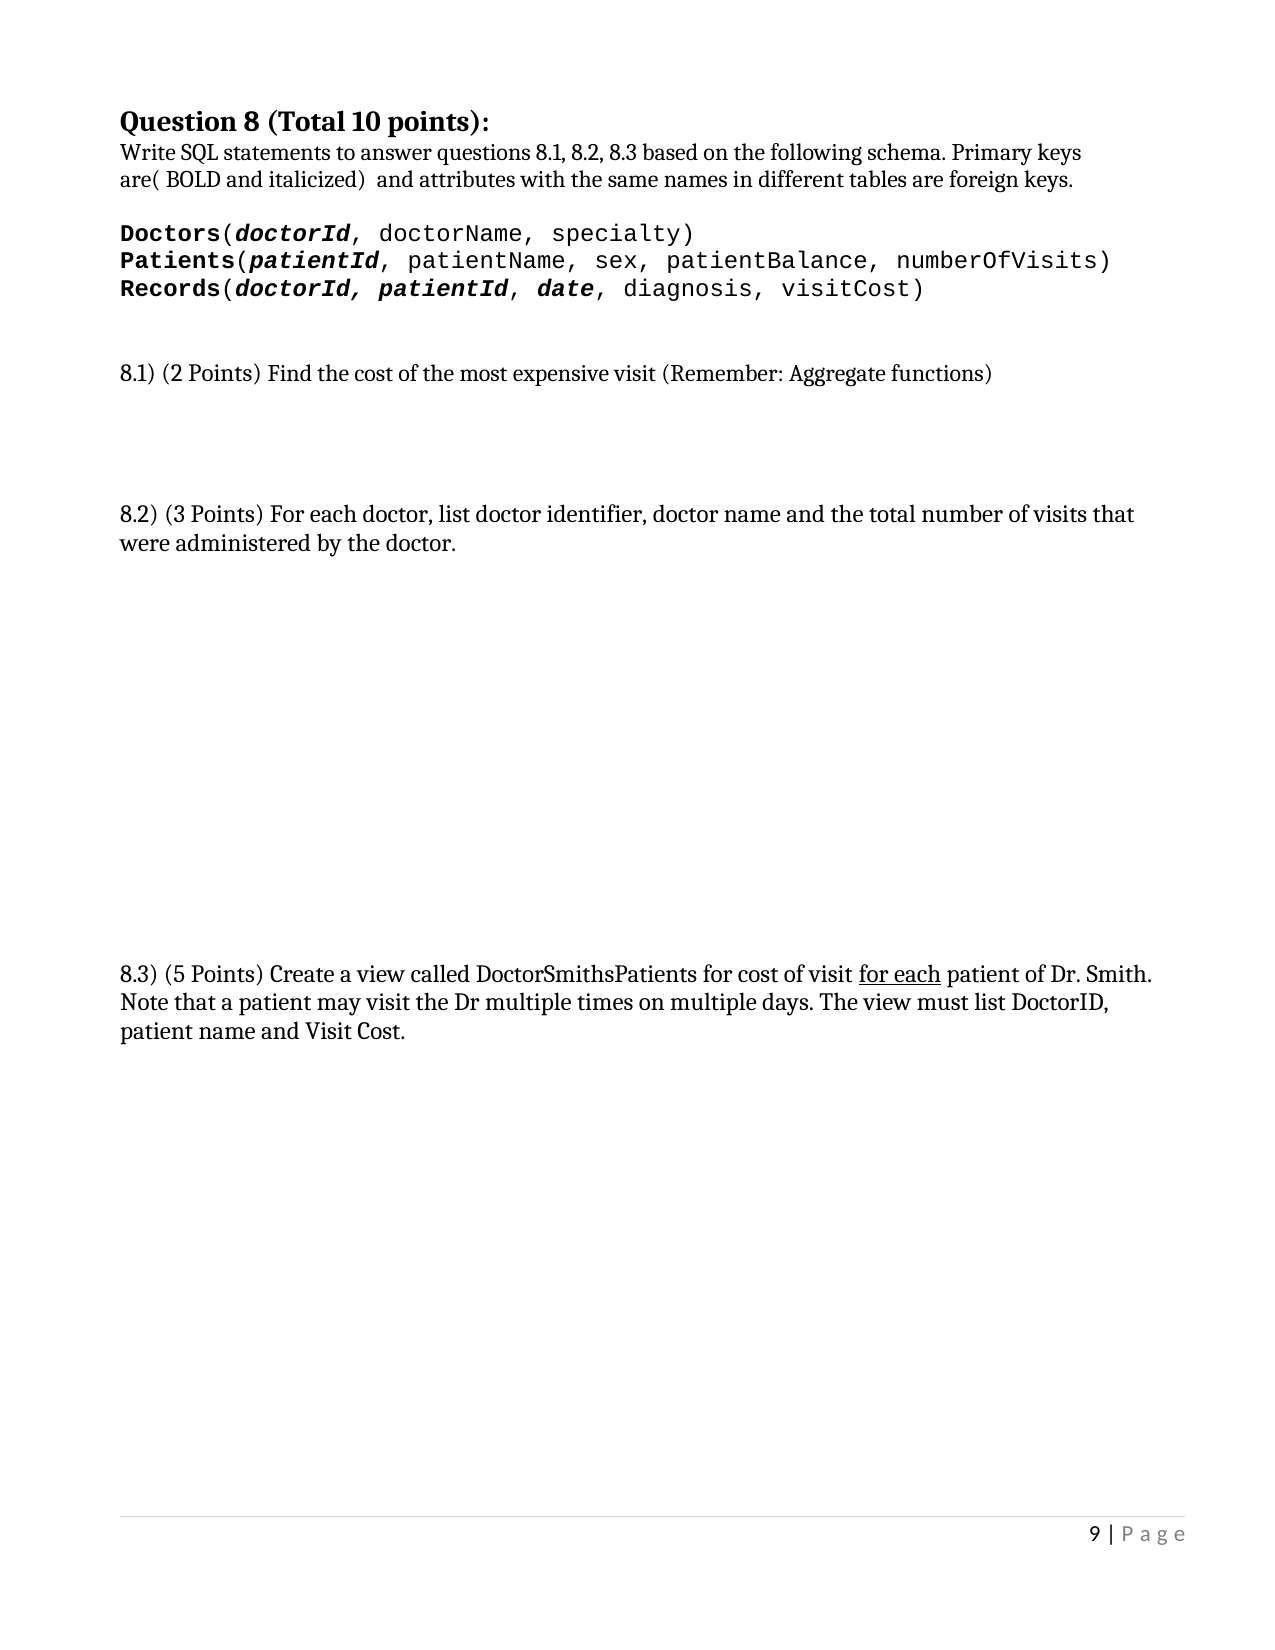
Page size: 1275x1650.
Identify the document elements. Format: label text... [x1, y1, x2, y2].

text Write SQL statements to answer questions 8.1, 8.2, 8.3 based on the following schema. Primary keys are( BOLD and italicized) and attributes with the same names in different tables are foreign keys. [120, 138, 1185, 194]
text 8.1) (2 Points) Find the cost of the most expensive visit (Remember: Aggregate functions) [120, 359, 1185, 388]
text Records(doctorId, patientId, date, diagnosis, visitCost) [120, 276, 1185, 303]
text 8.2) (3 Points) For each doctor, list doctor identifier, doctor name and the total number of visits that were administered by the doctor. [120, 500, 1185, 558]
text 8.3) (5 Points) Create a view called DoctorSmithsPatients for cost of visit for each patient of Dr. Smith. Note that a patient may visit the Dr multiple times on multiple days. The view must list DoctorID, patient name and Visit Cost. [120, 959, 1185, 1046]
text Doctors(doctorId, doctorName, specialty) [120, 222, 1185, 249]
text Patients(patientId, patientName, sex, patientBalance, numberOfVisits) [120, 249, 1185, 276]
text Question 8 (Total 10 points): [120, 105, 1185, 138]
